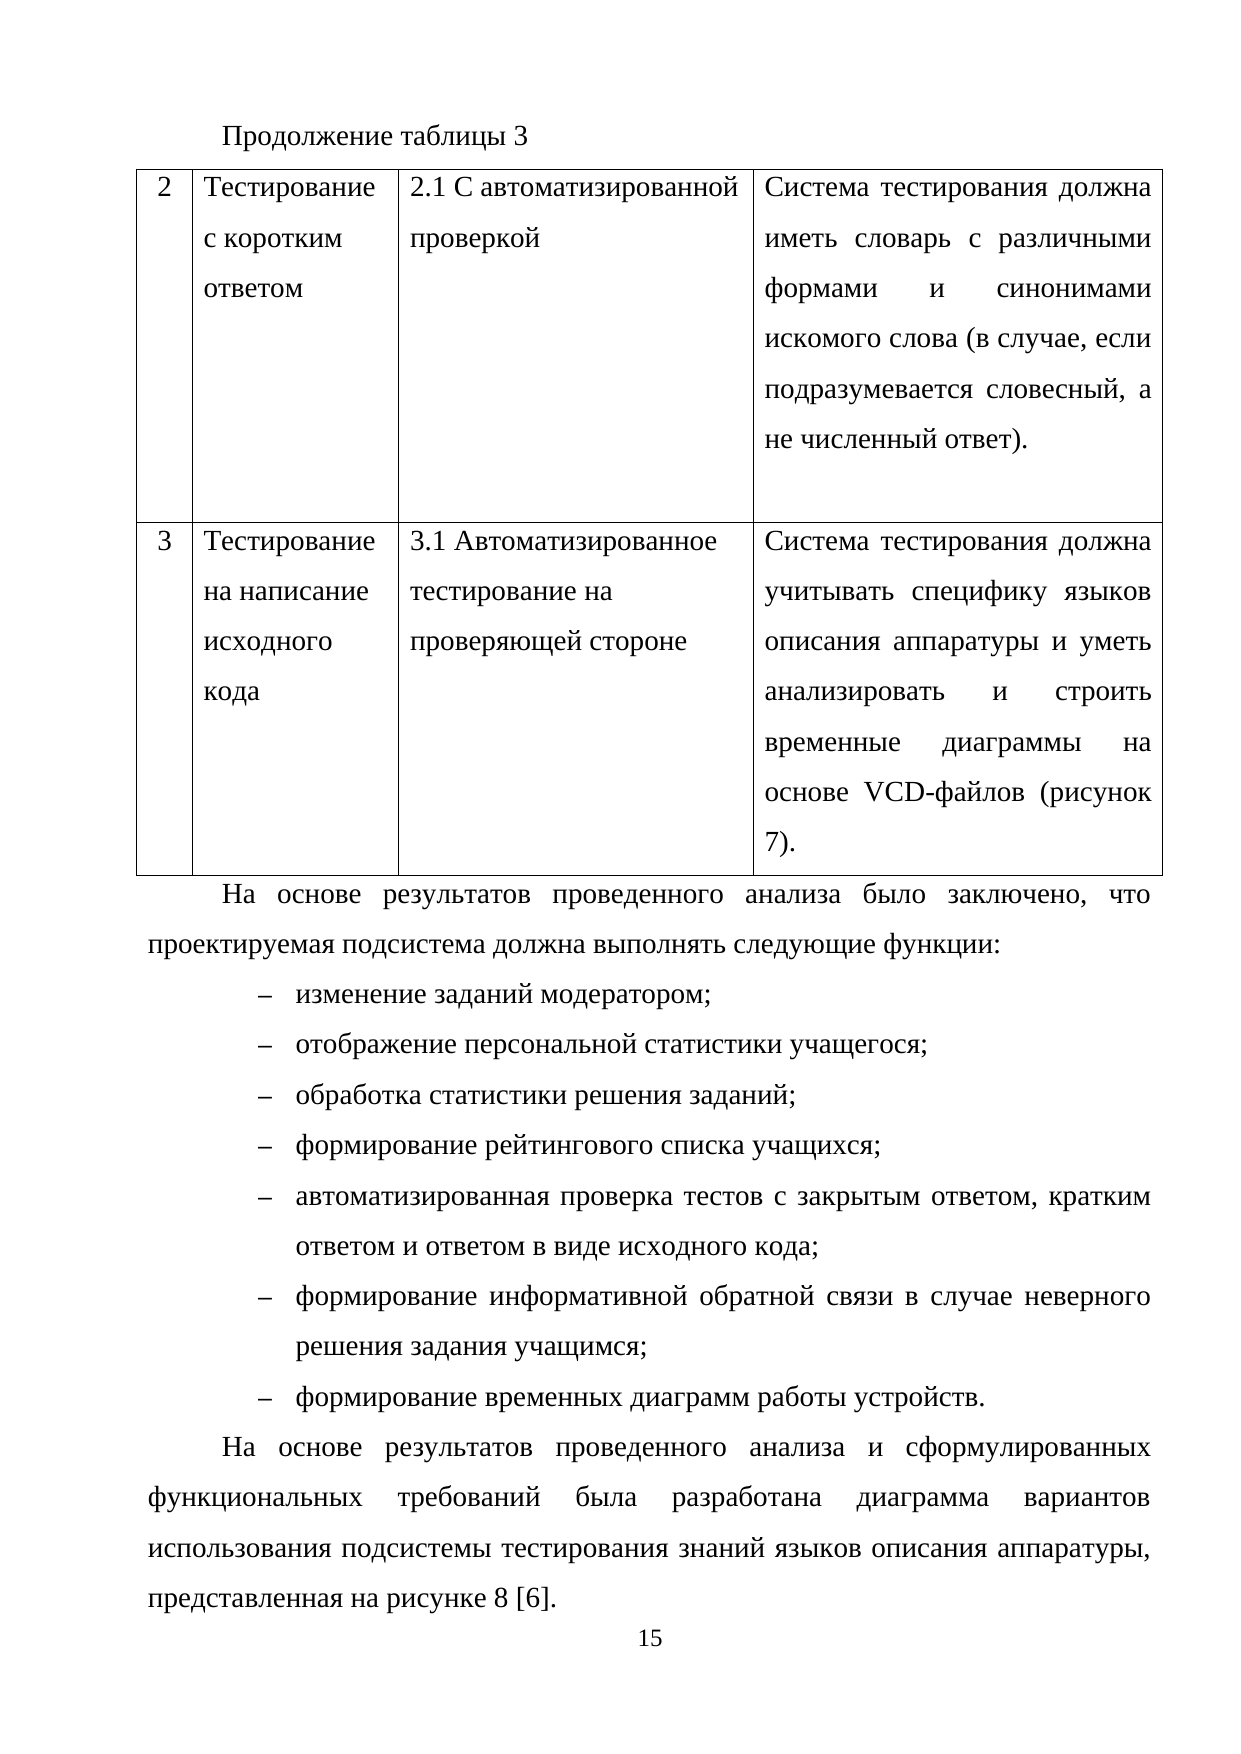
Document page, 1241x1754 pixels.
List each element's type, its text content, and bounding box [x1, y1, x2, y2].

table_cell 3 [137, 523, 192, 875]
text Продолжение таблицы 3 [148, 118, 1152, 152]
list обработка статистики решения заданий; [258, 1077, 1152, 1111]
table_cell 3.1 Автоматизированное тестирование на проверяющей стороне [399, 523, 753, 875]
list изменение заданий модератором; [258, 976, 1152, 1010]
table_header 2 [137, 170, 192, 522]
table_cell Система тестирования должна учитывать специфику языков описания аппаратуры и уметь анализировать и строить временные диаграммы на основе VCD-файлов (рисунок 7). [754, 523, 1162, 875]
table_header 2.1 С автоматизированной проверкой [399, 170, 753, 522]
list автоматизированная проверка тестов с закрытым ответом, кратким ответом и ответом в виде исходного кода; [258, 1178, 1152, 1261]
table_cell Тестирование на написание исходного кода [193, 523, 398, 875]
text На основе результатов проведенного анализа было заключено, что проектируемая подсистема должна выполнять следующие функции: [148, 876, 1152, 959]
list отображение персональной статистики учащегося; [258, 1027, 1152, 1060]
list формирование рейтингового списка учащихся; [258, 1127, 1152, 1161]
text На основе результатов проведенного анализа и сформулированных функциональных требований была разработана диаграмма вариантов использования подсистемы тестирования знаний языков описания аппаратуры, представленная на рисунке 8 [6]. [148, 1429, 1152, 1614]
list формирование временных диаграмм работы устройств. [258, 1379, 1152, 1412]
table_header Тестирование с коротким ответом [193, 170, 398, 522]
table_header Система тестирования должна иметь словарь с различными формами и синонимами искомого слова (в случае, если подразумевается словесный, а не численный ответ). [754, 170, 1162, 522]
list формирование информативной обратной связи в случае неверного решения задания учащимся; [258, 1278, 1152, 1362]
